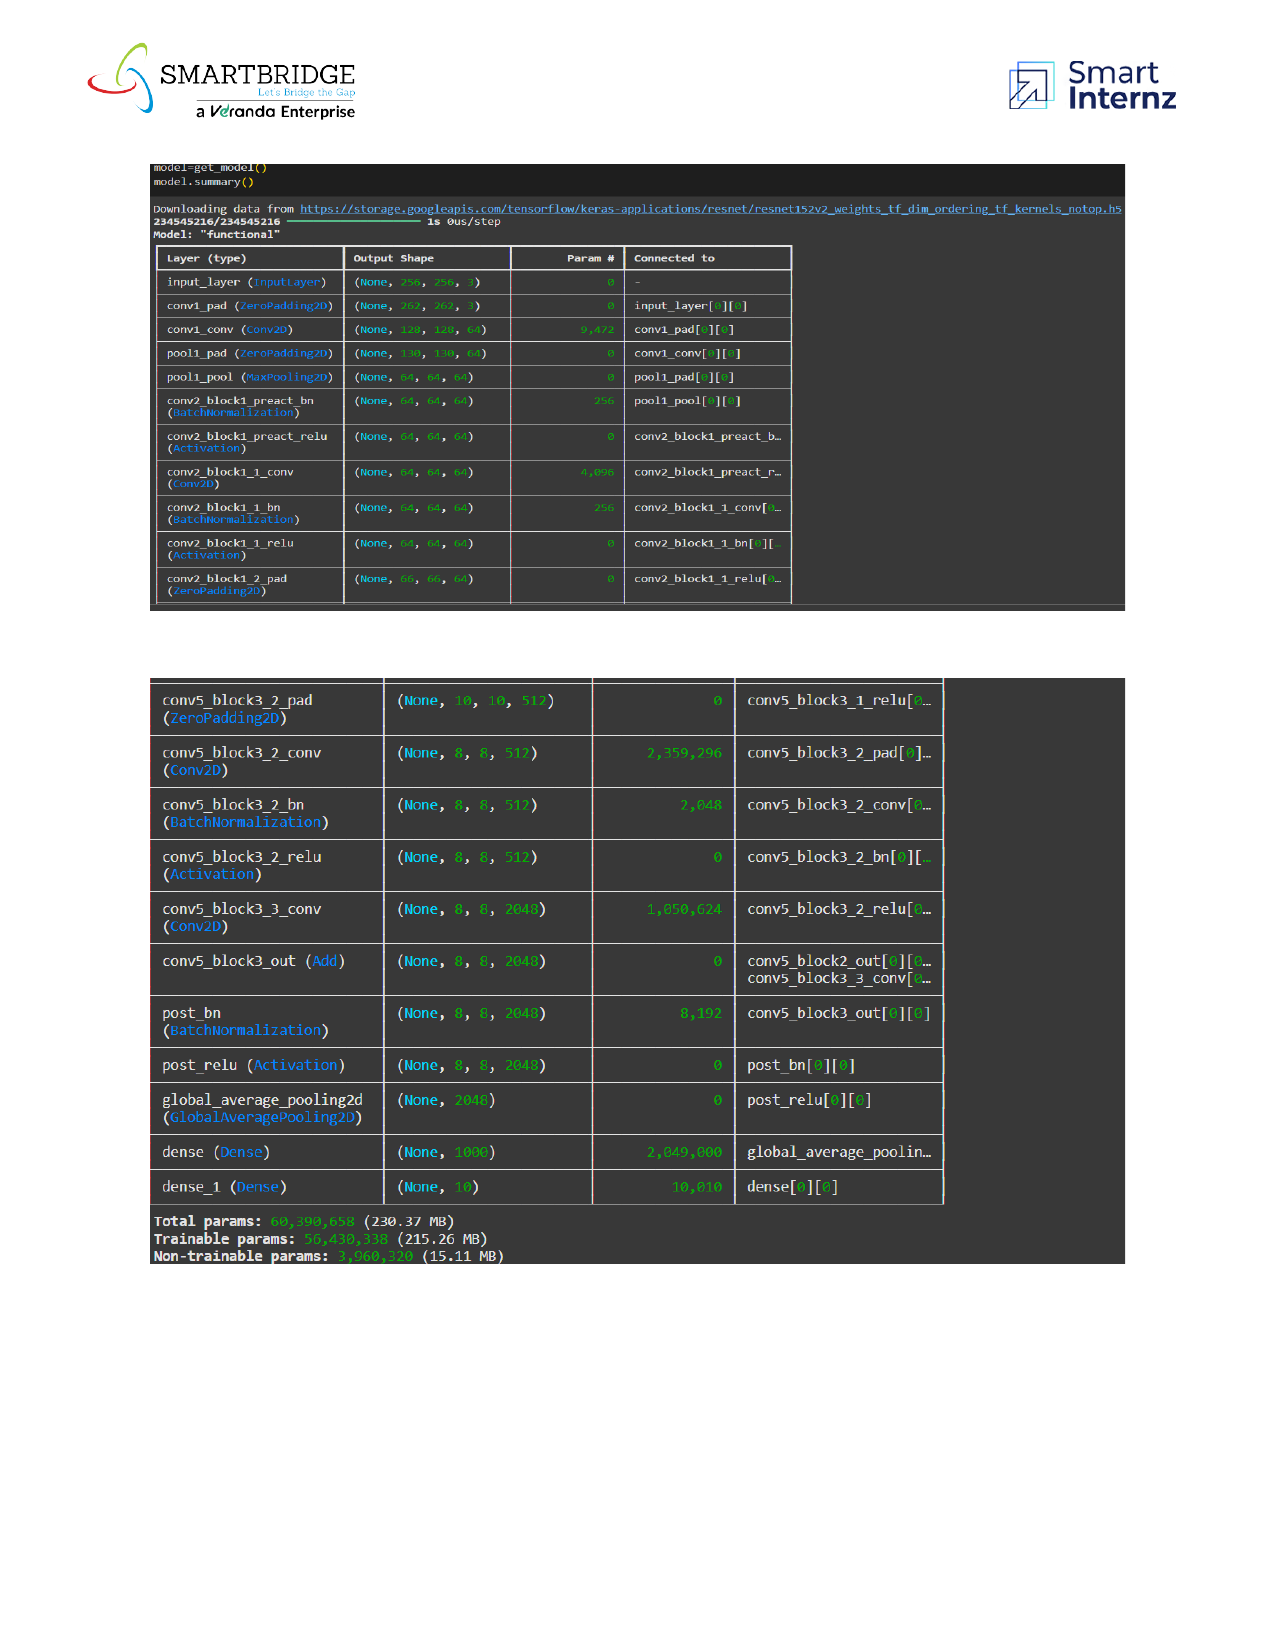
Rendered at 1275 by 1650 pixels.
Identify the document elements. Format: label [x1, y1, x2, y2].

picture [150, 164, 1125, 611]
picture [1004, 61, 1181, 109]
picture [73, 20, 370, 142]
picture [150, 678, 1125, 1264]
